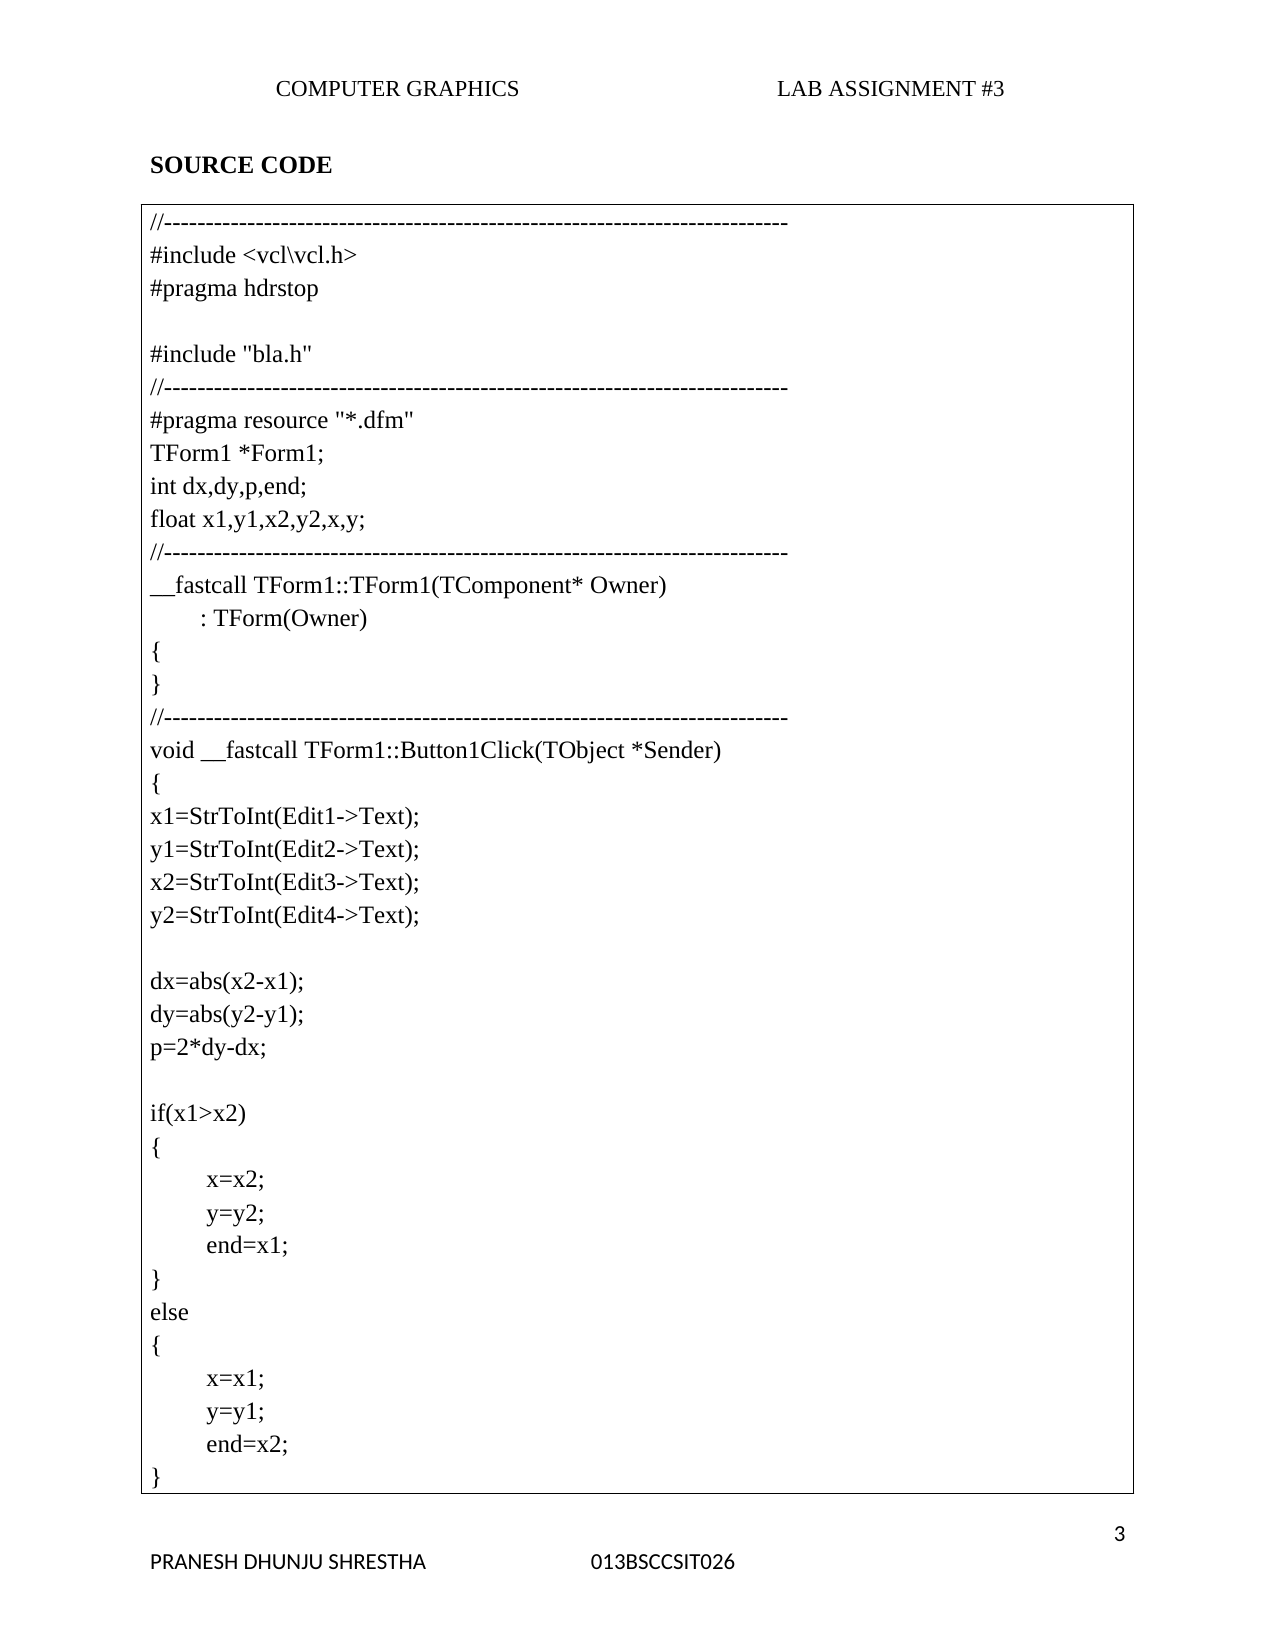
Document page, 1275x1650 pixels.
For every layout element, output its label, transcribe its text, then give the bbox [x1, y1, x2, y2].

text dx=abs(x2-x1); [142, 963, 1133, 995]
text //--------------------------------------------------------------------------- [142, 205, 1133, 236]
text SOURCE CODE [150, 150, 1125, 179]
text { [142, 1128, 1133, 1160]
text //--------------------------------------------------------------------------- [142, 699, 1133, 731]
text y1=StrToInt(Edit2->Text); [142, 831, 1133, 863]
text #include "bla.h" [142, 336, 1133, 368]
text x=x2; [142, 1161, 1133, 1193]
text float x1,y1,x2,y2,x,y; [142, 501, 1133, 533]
text #pragma hdrstop [142, 270, 1133, 302]
text } [142, 666, 1133, 698]
text if(x1>x2) [142, 1095, 1133, 1127]
text p=2*dy-dx; [142, 1029, 1133, 1061]
text y=y1; [142, 1393, 1133, 1424]
text x=x1; [142, 1359, 1133, 1391]
text end=x1; [142, 1227, 1133, 1259]
text __fastcall TForm1::TForm1(TComponent* Owner) [142, 567, 1133, 599]
text } [142, 1261, 1133, 1292]
text dy=abs(y2-y1); [142, 996, 1133, 1028]
text end=x2; [142, 1426, 1133, 1457]
text #include <vcl\vcl.h> [142, 237, 1133, 269]
text void __fastcall TForm1::Button1Click(TObject *Sender) [142, 732, 1133, 764]
text TForm1 *Form1; [142, 435, 1133, 467]
text //--------------------------------------------------------------------------- [142, 369, 1133, 401]
text { [142, 633, 1133, 665]
text x2=StrToInt(Edit3->Text); [142, 864, 1133, 896]
text { [142, 765, 1133, 797]
text //--------------------------------------------------------------------------- [142, 534, 1133, 566]
text int dx,dy,p,end; [142, 468, 1133, 500]
text x1=StrToInt(Edit1->Text); [142, 798, 1133, 830]
text y=y2; [142, 1194, 1133, 1226]
text y2=StrToInt(Edit4->Text); [142, 897, 1133, 929]
text #pragma resource "*.dfm" [142, 402, 1133, 434]
text : TForm(Owner) [142, 600, 1133, 632]
text } [142, 1459, 1133, 1493]
text else [142, 1293, 1133, 1325]
text { [142, 1327, 1133, 1358]
